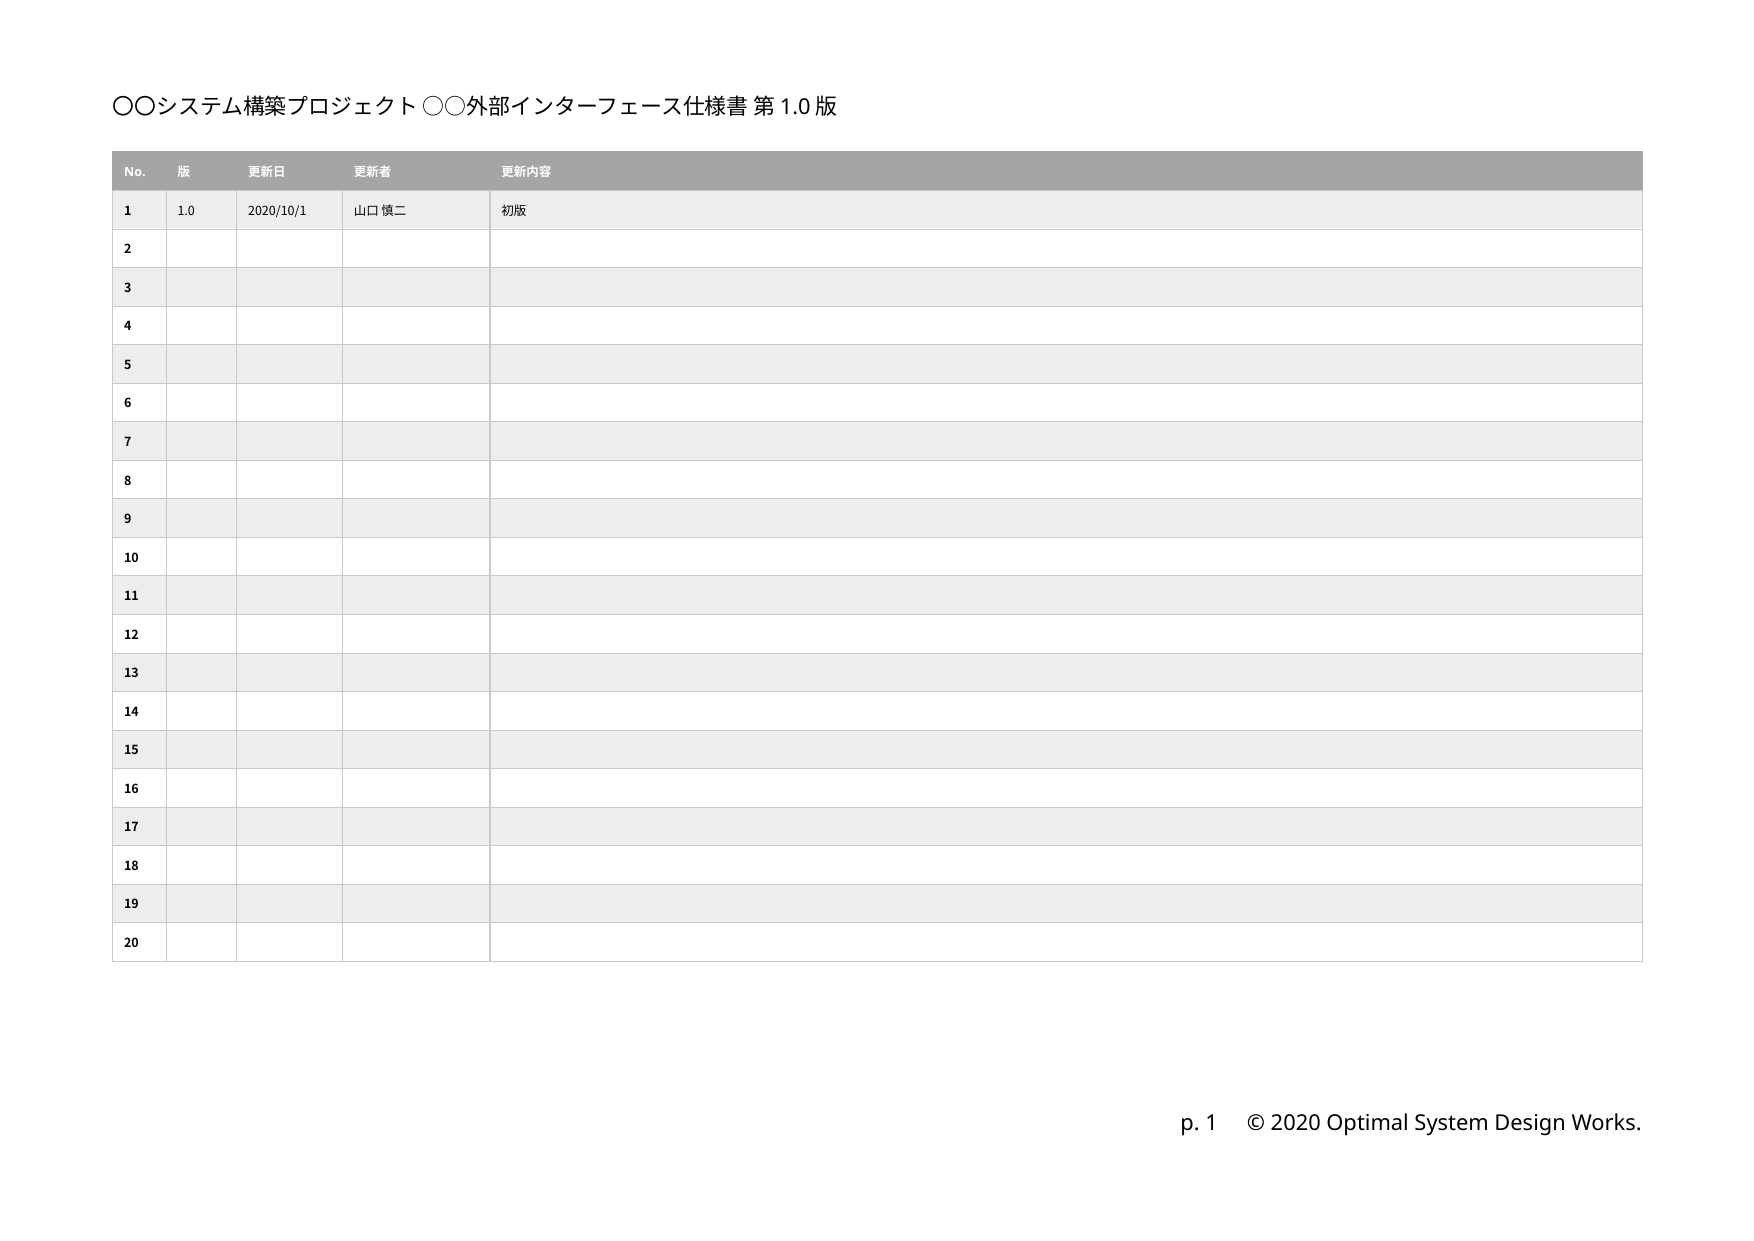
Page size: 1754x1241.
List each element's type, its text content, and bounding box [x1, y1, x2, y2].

table_cell [167, 846, 236, 884]
table_cell [343, 576, 489, 614]
table_cell [343, 692, 489, 729]
table_cell 17 [113, 808, 166, 845]
table_cell 9 [113, 499, 166, 537]
table_cell [343, 230, 489, 267]
table_cell 20 [113, 923, 166, 961]
table_cell [491, 692, 1642, 729]
table_cell 12 [113, 615, 166, 652]
table_cell 3 [113, 268, 166, 306]
table_cell 6 [113, 384, 166, 421]
table_cell [167, 654, 236, 691]
table_cell [237, 307, 342, 344]
table_cell [237, 692, 342, 729]
table_cell [237, 885, 342, 922]
table_cell [491, 461, 1642, 498]
table_cell [167, 731, 236, 768]
table_cell [343, 461, 489, 498]
table_cell 16 [113, 769, 166, 807]
table_cell [491, 654, 1642, 691]
table_cell [491, 923, 1642, 961]
table_cell [237, 615, 342, 652]
table_cell 1.0 [167, 191, 236, 228]
table_cell 14 [113, 692, 166, 729]
table_cell [167, 461, 236, 498]
table_header 更新者 [343, 153, 489, 190]
table_cell [491, 384, 1642, 421]
table_cell [343, 384, 489, 421]
table_cell [167, 268, 236, 306]
table_cell [167, 538, 236, 575]
table_cell [237, 499, 342, 537]
table_cell [343, 345, 489, 383]
table_cell [491, 307, 1642, 344]
table_cell [491, 499, 1642, 537]
table_cell [237, 808, 342, 845]
table_cell [343, 769, 489, 807]
table_cell [237, 461, 342, 498]
table_cell 5 [113, 345, 166, 383]
table_header 版 [167, 153, 236, 190]
table_cell [167, 576, 236, 614]
table_cell [491, 769, 1642, 807]
table_cell 山口 慎二 [343, 191, 489, 228]
table_cell 8 [113, 461, 166, 498]
table_cell 19 [113, 885, 166, 922]
table_cell [237, 731, 342, 768]
table_cell [491, 885, 1642, 922]
table_cell [167, 615, 236, 652]
table_cell [167, 885, 236, 922]
table_cell [343, 731, 489, 768]
table_cell [491, 268, 1642, 306]
table_cell 10 [113, 538, 166, 575]
table_cell [167, 345, 236, 383]
table_cell [237, 230, 342, 267]
table_cell 初版 [491, 191, 1642, 228]
table_cell [343, 268, 489, 306]
table_cell 2 [113, 230, 166, 267]
table_cell [491, 230, 1642, 267]
table_cell [343, 615, 489, 652]
table_header 更新内容 [491, 153, 1642, 190]
table_cell [167, 384, 236, 421]
table_cell 7 [113, 422, 166, 460]
table_cell [237, 384, 342, 421]
table_cell [237, 538, 342, 575]
table_cell [343, 538, 489, 575]
table_cell 13 [113, 654, 166, 691]
table_cell [167, 923, 236, 961]
table_cell [237, 576, 342, 614]
table_cell [491, 846, 1642, 884]
table_cell [237, 923, 342, 961]
table_cell 11 [113, 576, 166, 614]
table_cell [237, 769, 342, 807]
table_cell [167, 769, 236, 807]
table_cell [491, 731, 1642, 768]
table_cell [491, 808, 1642, 845]
table_cell 4 [113, 307, 166, 344]
table_cell [343, 654, 489, 691]
table_cell [343, 499, 489, 537]
table_cell [491, 615, 1642, 652]
table_cell 18 [113, 846, 166, 884]
table_cell [237, 268, 342, 306]
table_header 更新日 [237, 153, 342, 190]
table_cell [343, 923, 489, 961]
table_cell [491, 345, 1642, 383]
table_cell [491, 576, 1642, 614]
table_cell 15 [113, 731, 166, 768]
table_cell [343, 885, 489, 922]
table_cell [167, 499, 236, 537]
table_cell [167, 692, 236, 729]
table_cell [237, 654, 342, 691]
table_cell [343, 846, 489, 884]
table_cell 1 [113, 191, 166, 228]
table_cell [491, 422, 1642, 460]
table_cell [491, 538, 1642, 575]
table_cell [237, 422, 342, 460]
table_cell [167, 307, 236, 344]
table_cell [237, 846, 342, 884]
table_cell [237, 345, 342, 383]
table_cell [167, 422, 236, 460]
table_header No. [113, 153, 166, 190]
table_cell [343, 808, 489, 845]
table_cell 2020/10/1 [237, 191, 342, 228]
table_cell [167, 808, 236, 845]
table_cell [167, 230, 236, 267]
table_cell [343, 307, 489, 344]
table_cell [343, 422, 489, 460]
